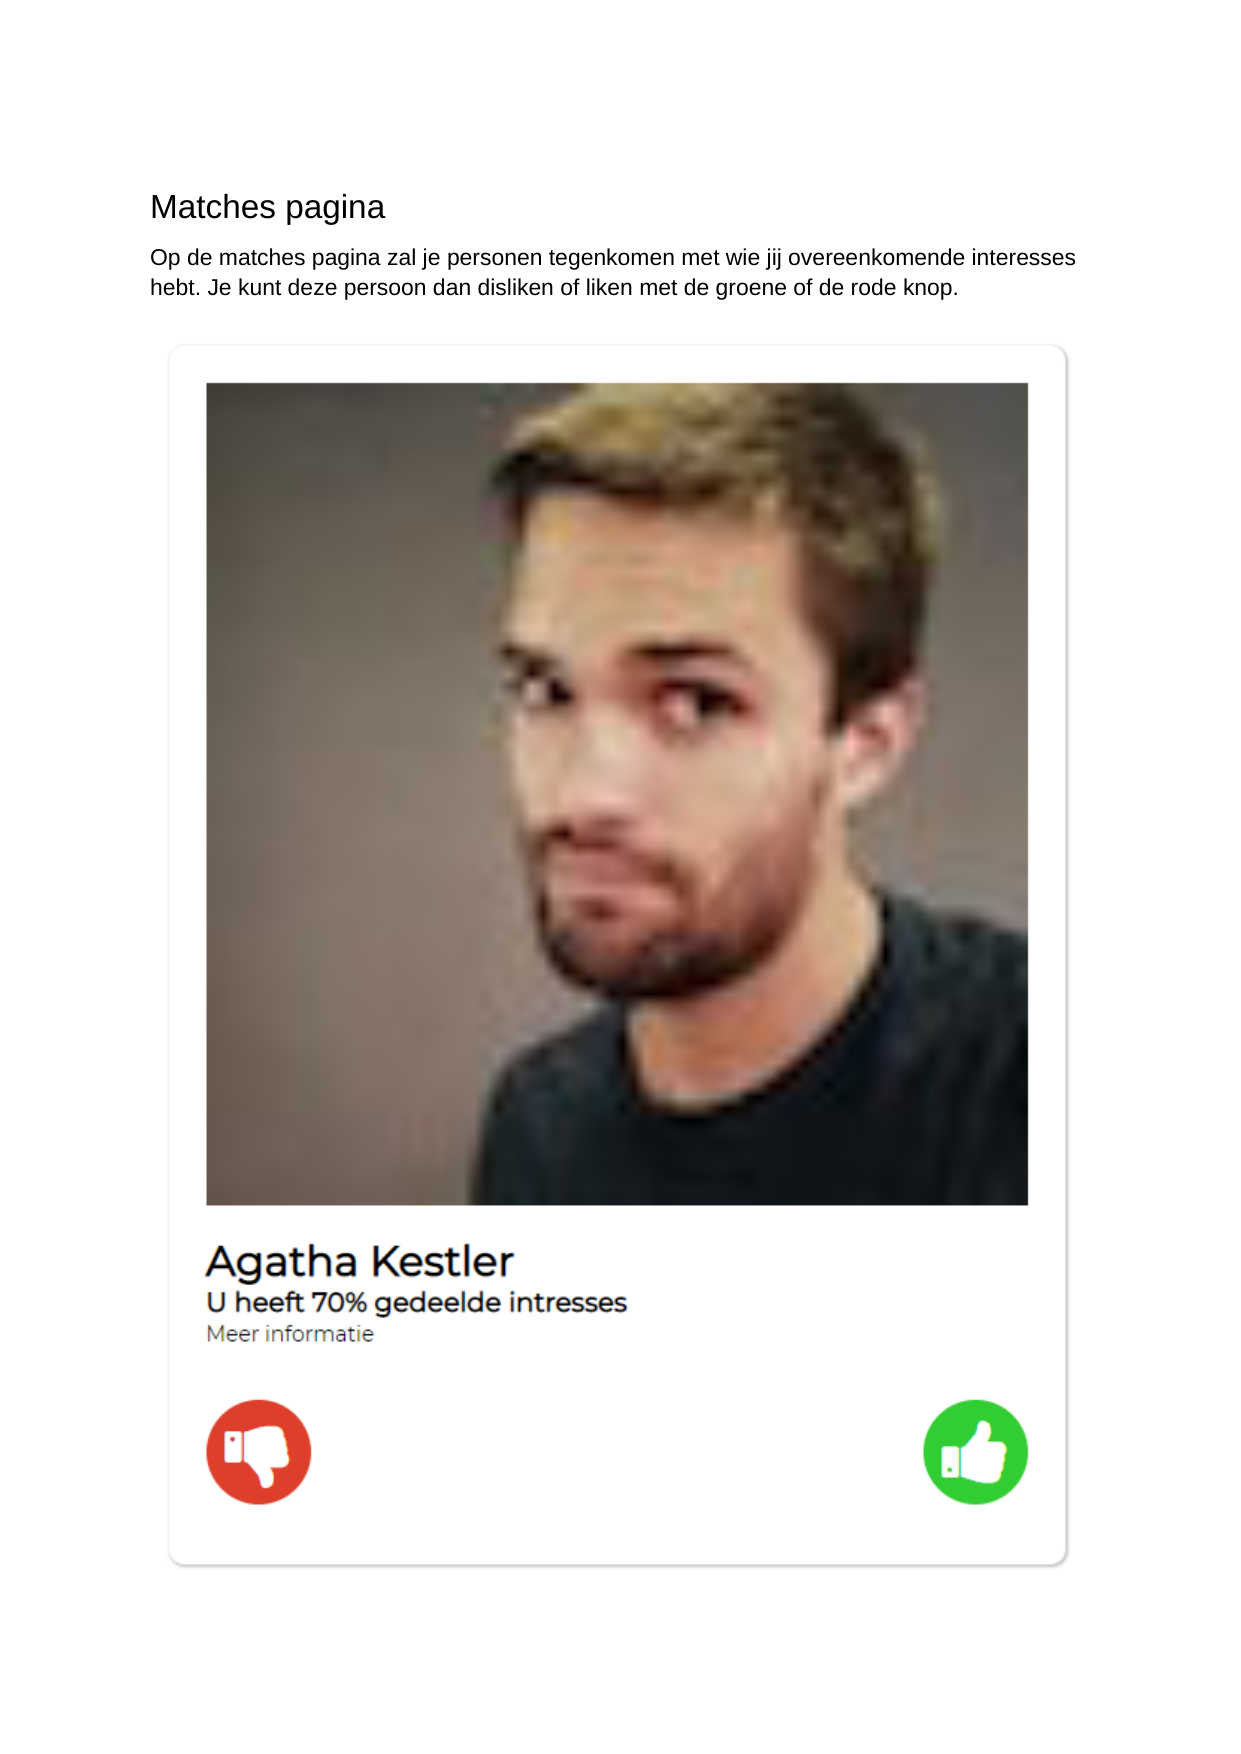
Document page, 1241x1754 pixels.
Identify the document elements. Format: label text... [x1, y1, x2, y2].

text Op de matches pagina zal je personen tegenkomen met wie jij overeenkomende interesses hebt. Je kunt deze persoon dan disliken of liken met de groene of de rode knop. [150, 244, 1090, 301]
subtitle Matches pagina [150, 187, 1090, 226]
picture [150, 304, 1091, 1578]
